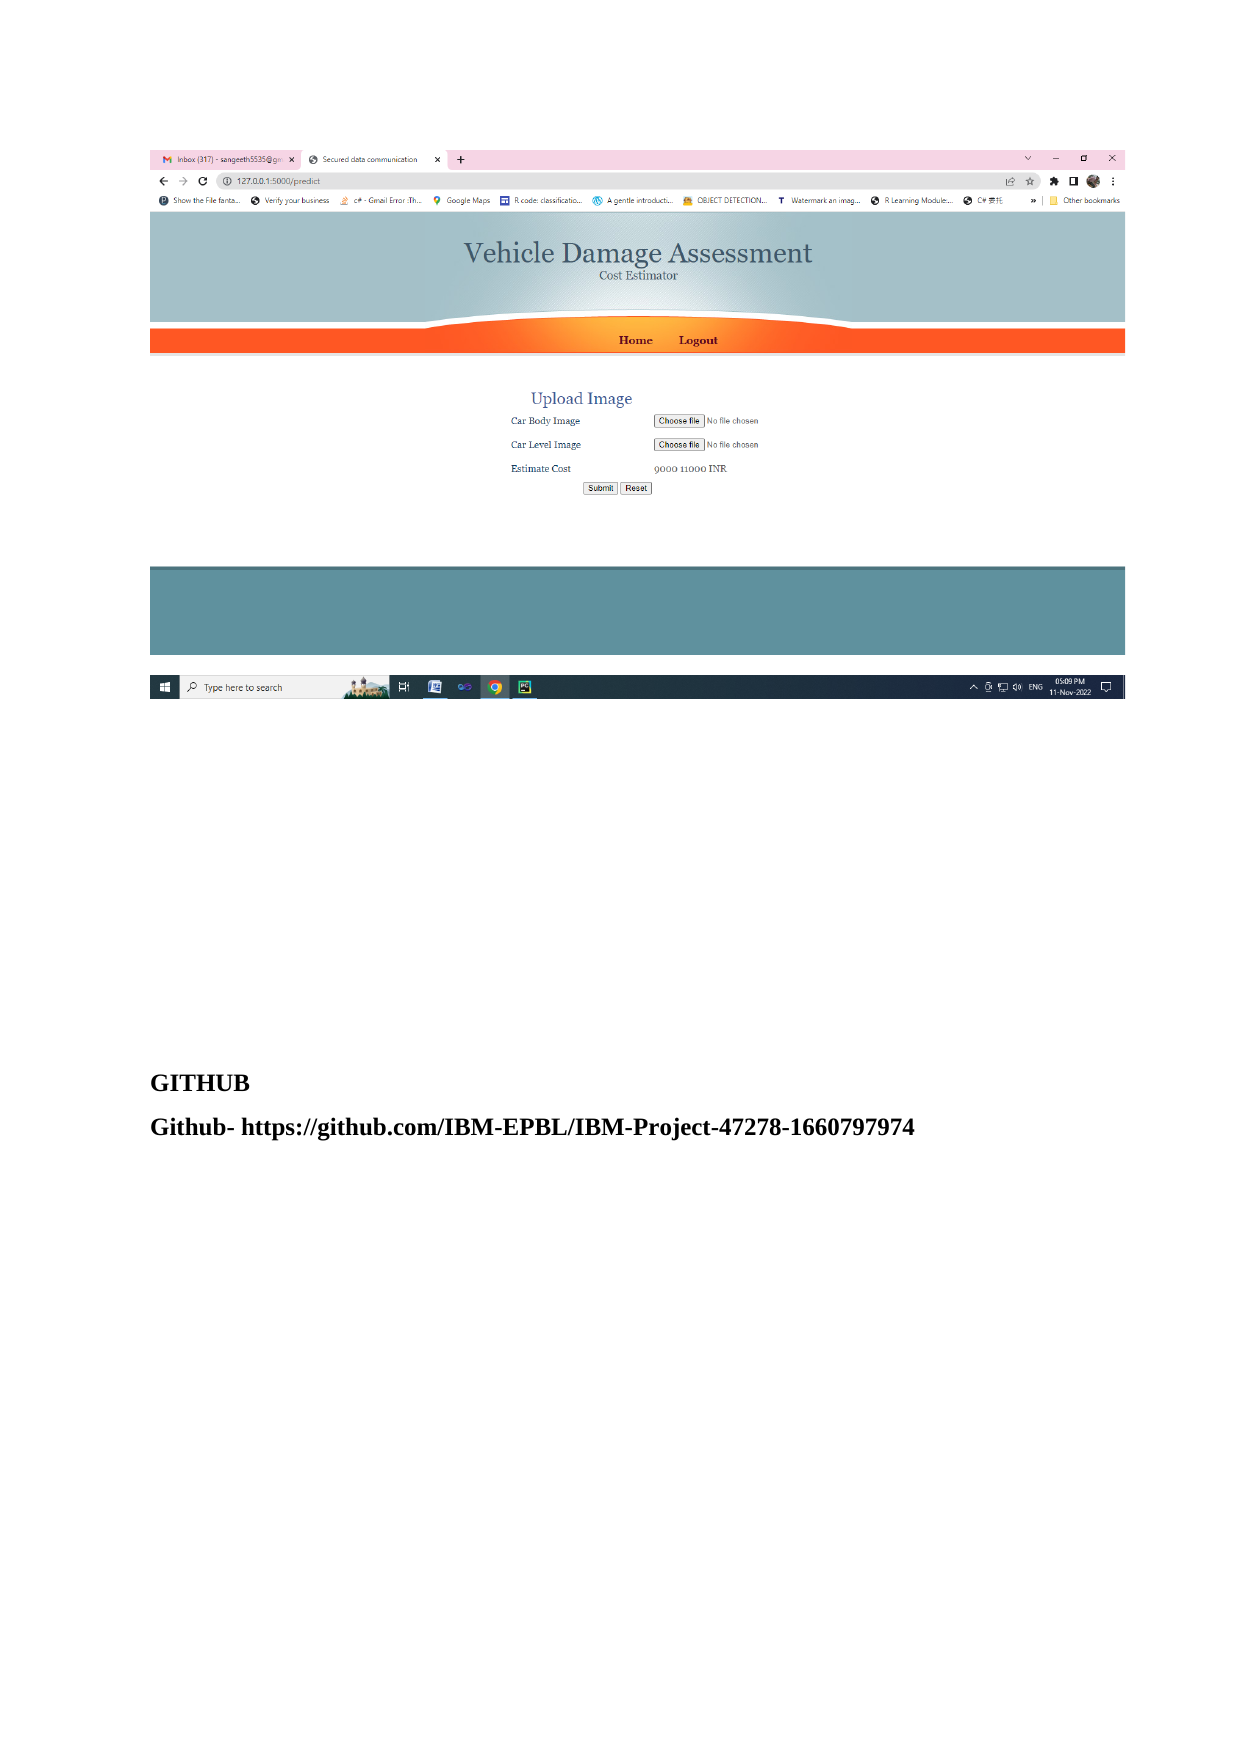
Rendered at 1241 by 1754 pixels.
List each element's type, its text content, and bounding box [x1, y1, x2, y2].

list Github- https://github.com/IBM-EPBL/IBM-Project-47278-1660797974 [150, 1112, 1090, 1140]
list GITHUB [150, 1068, 1090, 1097]
picture [150, 150, 1125, 699]
